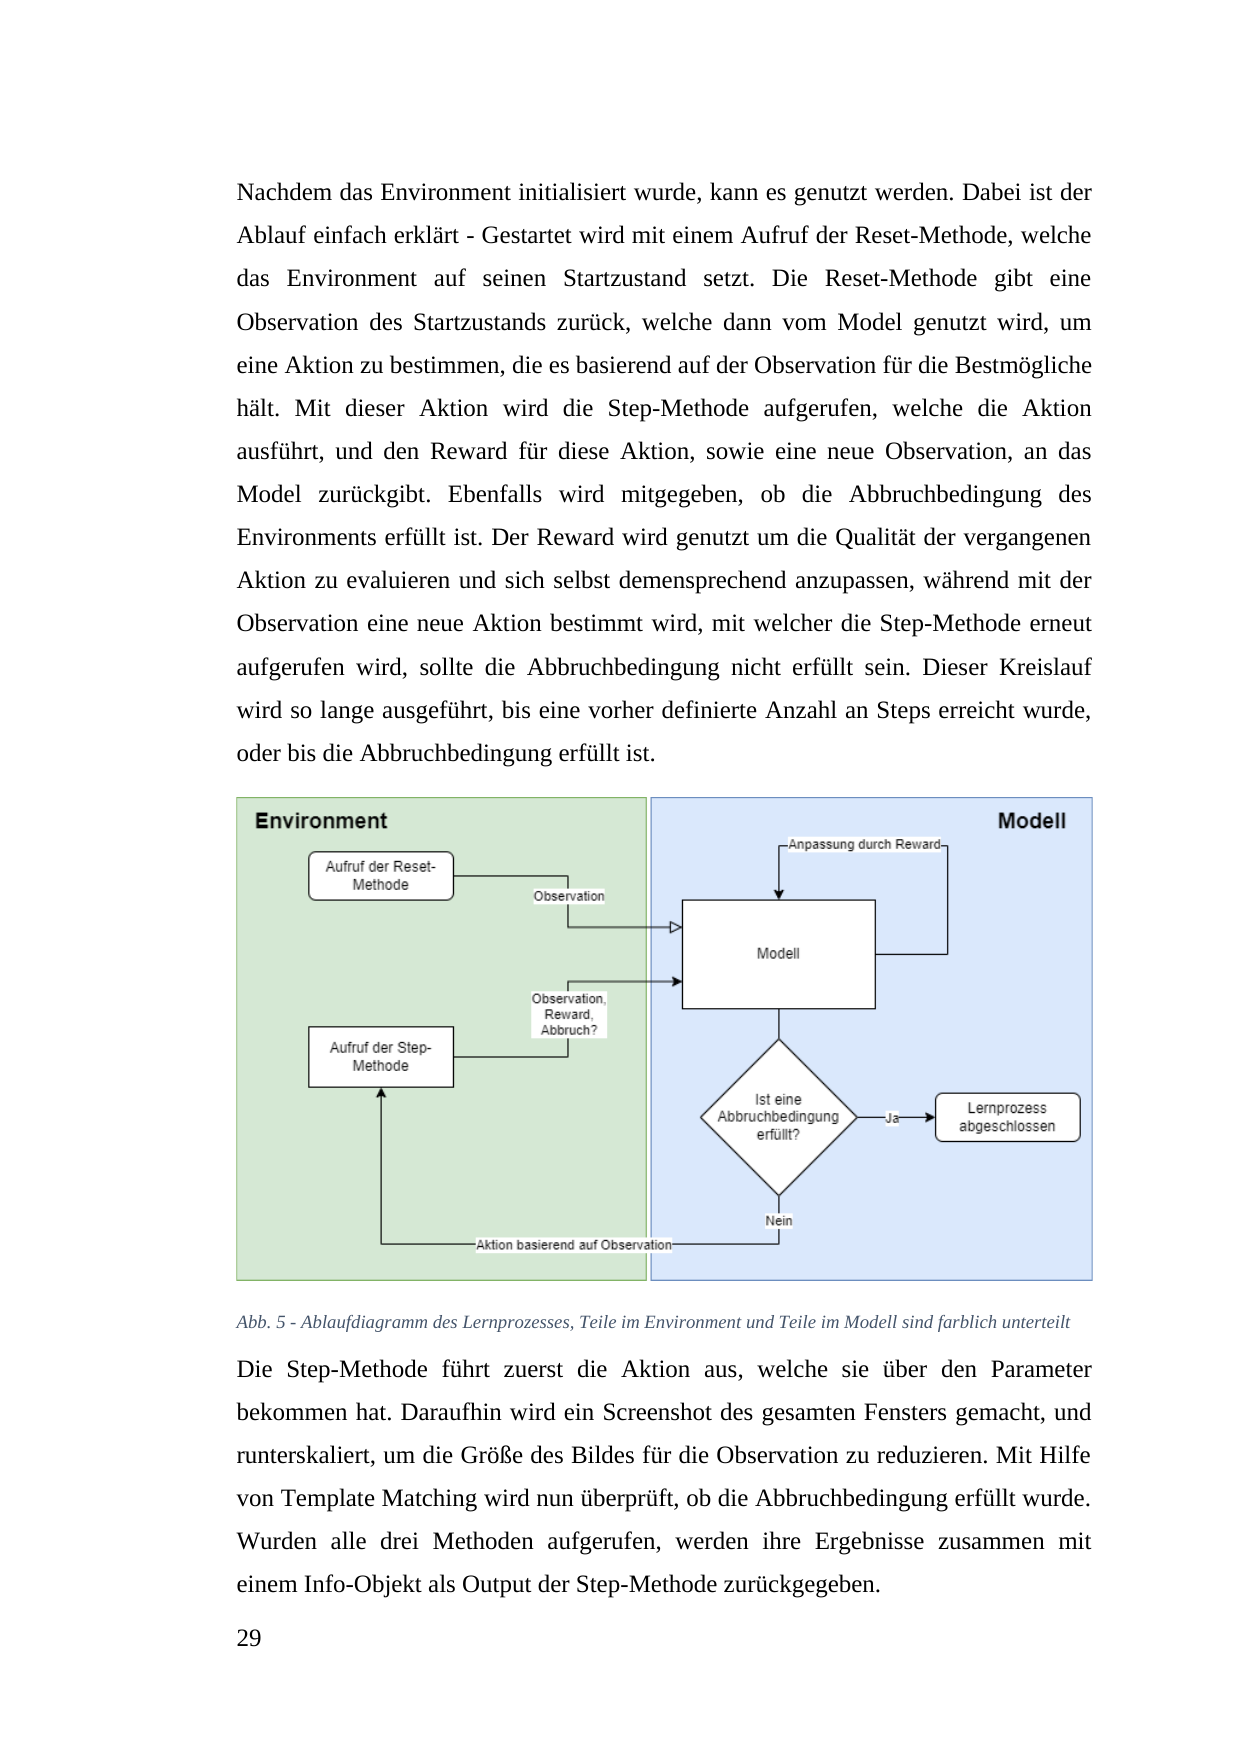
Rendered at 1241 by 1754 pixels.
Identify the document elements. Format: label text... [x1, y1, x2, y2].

text Nachdem das Environment initialisiert wurde, kann es genutzt werden. Dabei ist der Ablauf einfach erklärt - Gestartet wird mit einem Aufruf der Reset-Methode, welche das Environment auf seinen Startzustand setzt. Die Reset-Methode gibt eine Observation des Startzustands zurück, welche dann vom Model genutzt wird, um eine Aktion zu bestimmen, die es basierend auf der Observation für die Bestmögliche hält. Mit dieser Aktion wird die Step-Methode aufgerufen, welche die Aktion ausführt, und den Reward für diese Aktion, sowie eine neue Observation, an das Model zurückgibt. Ebenfalls wird mitgegeben, ob die Abbruchbedingung des Environments erfüllt ist. Der Reward wird genutzt um die Qualität der vergangenen Aktion zu evaluieren und sich selbst demensprechend anzupassen, während mit der Observation eine neue Aktion bestimmt wird, mit welcher die Step-Methode erneut aufgerufen wird, sollte die Abbruchbedingung nicht erfüllt sein. Dieser Kreislauf wird so lange ausgeführt, bis eine vorher definierte Anzahl an Steps erreicht wurde, oder bis die Abbruchbedingung erfüllt ist. [236, 177, 1092, 767]
picture [236, 797, 1093, 1281]
text Die Step-Methode führt zuerst die Aktion aus, welche sie über den Parameter bekommen hat. Daraufhin wird ein Screenshot des gesamten Fensters gemacht, und runterskaliert, um die Größe des Bildes für die Observation zu reduzieren. Mit Hilfe von Template Matching wird nun überprüft, ob die Abbruchbedingung erfüllt wurde. Wurden alle drei Methoden aufgerufen, werden ihre Ergebnisse zusammen mit einem Info-Objekt als Output der Step-Methode zurückgegeben. [236, 1354, 1092, 1598]
